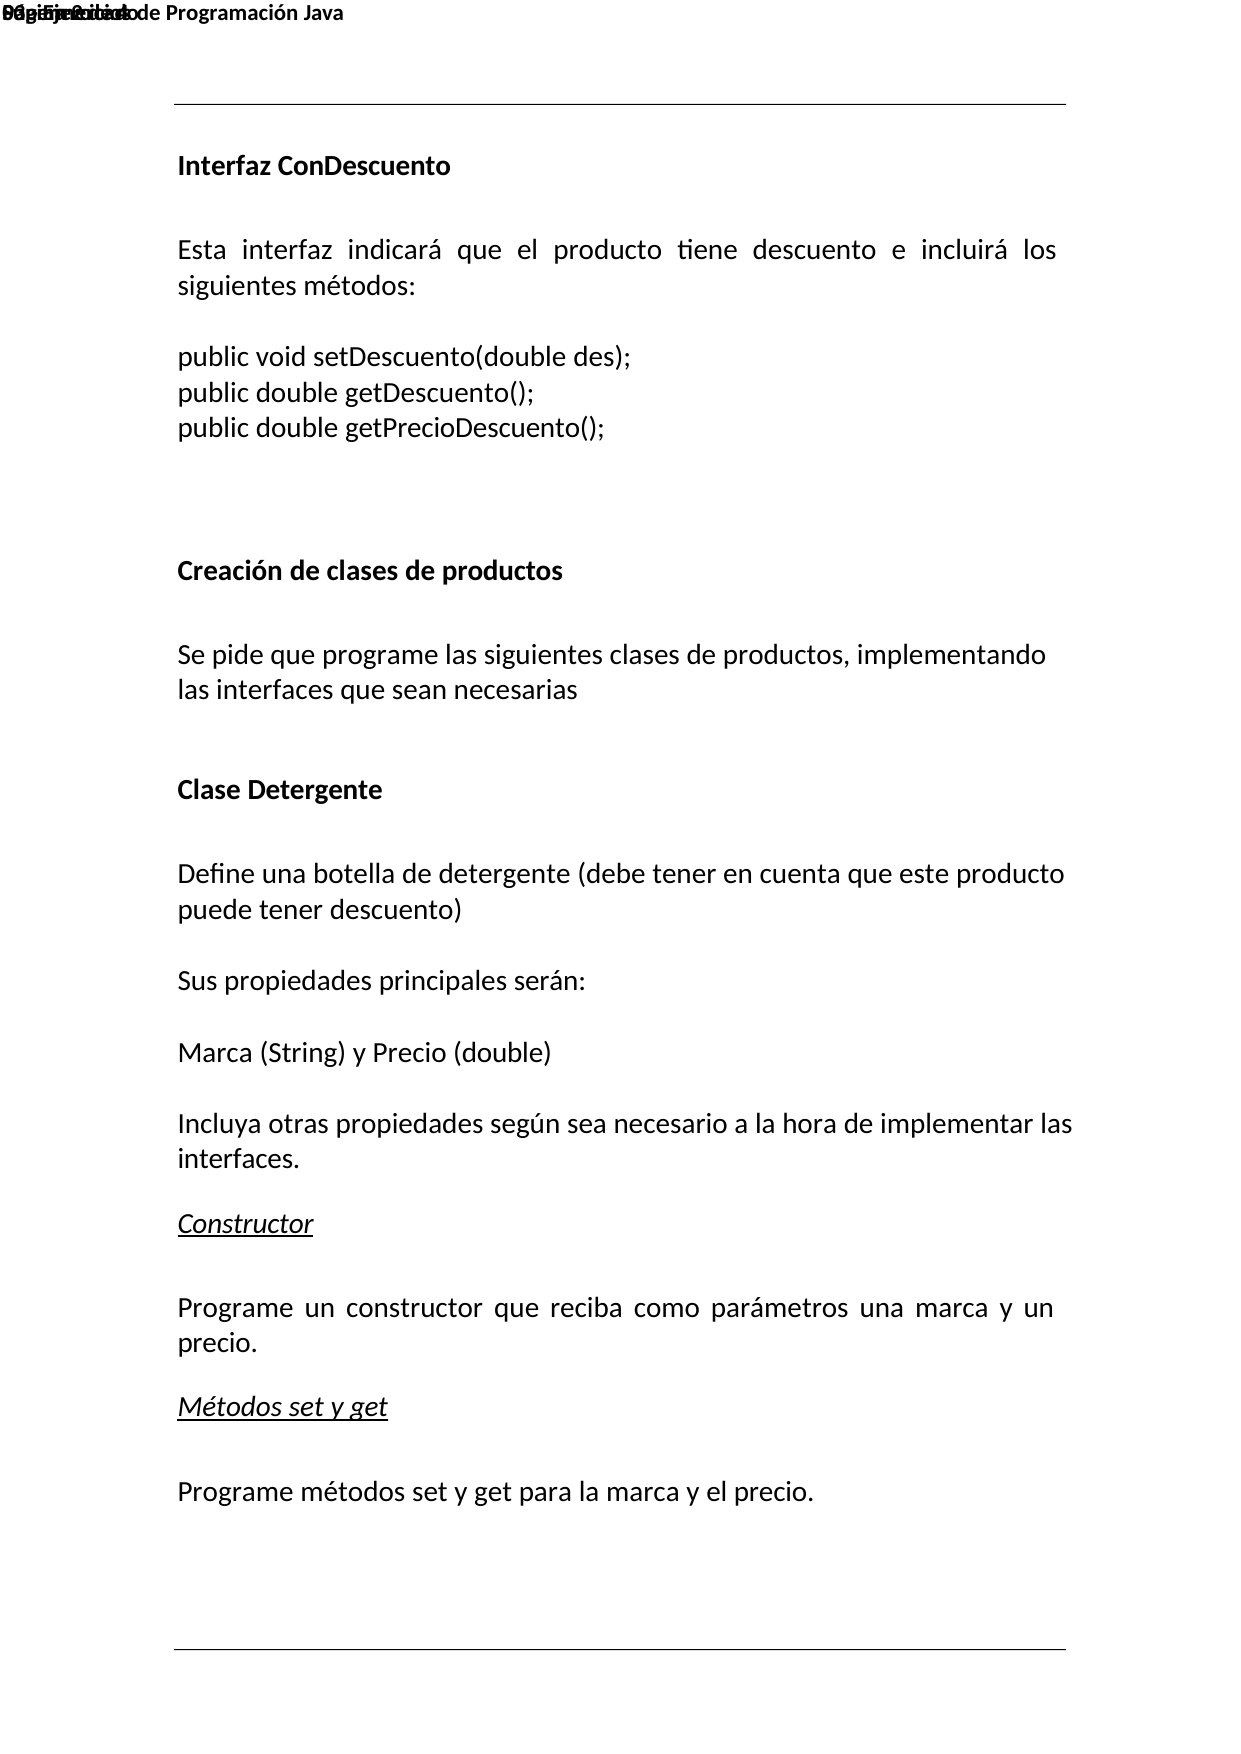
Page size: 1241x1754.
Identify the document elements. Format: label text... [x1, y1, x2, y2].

text Esta interfaz indicará que el producto tiene descuento e incluirá los siguientes métodos: [177, 231, 1076, 303]
text public void setDescuento(double des); public double getDescuento(); [177, 338, 648, 409]
subtitle Interfaz ConDescuento [177, 147, 1076, 183]
text Sus propiedades principales serán: [177, 962, 1076, 998]
text Se pide que programe las siguientes clases de productos, implementando las interfaces que sean necesarias [177, 636, 1076, 707]
text Define una botella de detergente (debe tener en cuenta que este producto puede tener descuento) [177, 855, 1076, 926]
text Métodos set y get [177, 1388, 1076, 1424]
subtitle Creación de clases de productos [177, 552, 1076, 588]
text Incluya otras propiedades según sea necesario a la hora de implementar las interfaces. [177, 1105, 1076, 1176]
text Marca (String) y Precio (double) [177, 1034, 1076, 1069]
text Constructor [177, 1205, 1076, 1240]
subtitle Clase Detergente [177, 771, 1076, 807]
text Programe un constructor que reciba como parámetros una marca y un precio. [177, 1289, 1076, 1360]
text public double getPrecioDescuento(); [177, 409, 1076, 445]
text Programe métodos set y get para la marca y el precio. [177, 1473, 1076, 1508]
